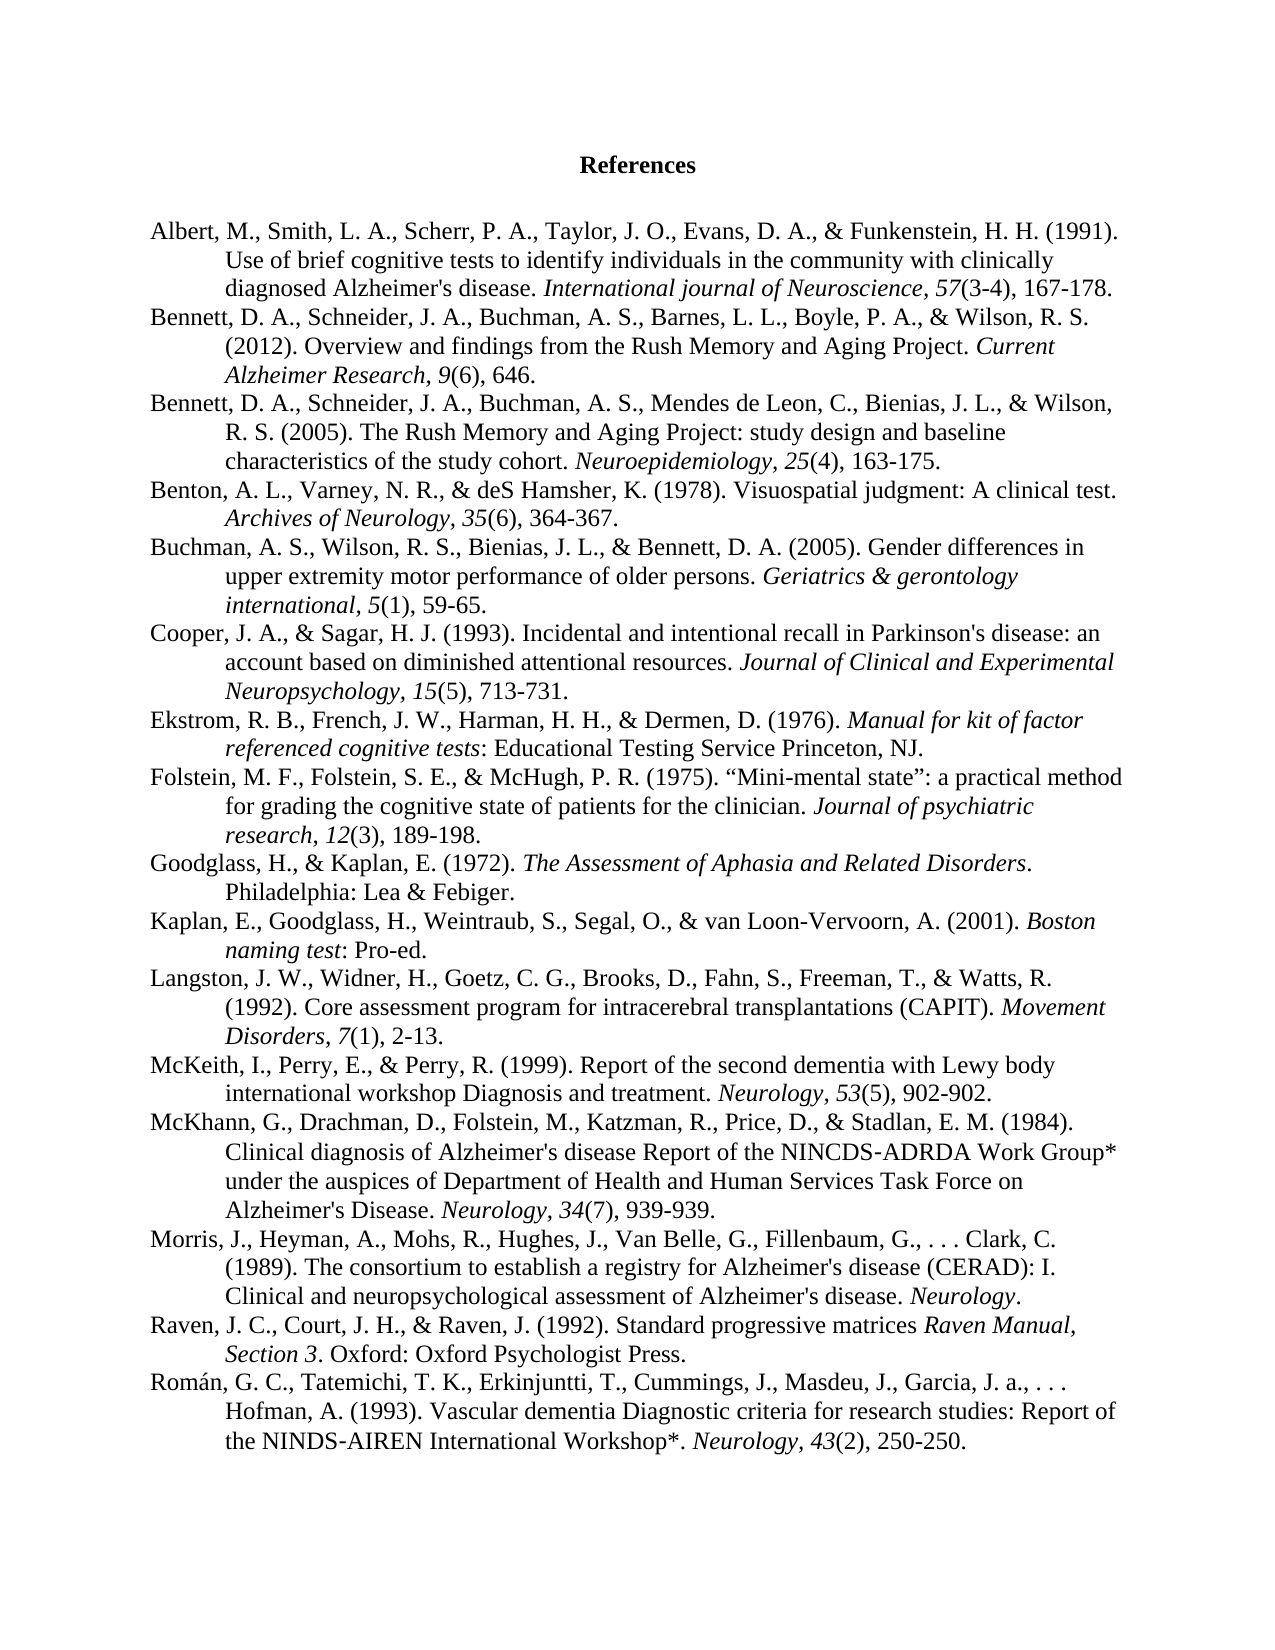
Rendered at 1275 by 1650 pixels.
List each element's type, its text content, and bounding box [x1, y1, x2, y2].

title References [150, 150, 1125, 179]
text Cooper, J. A., & Sagar, H. J. (1993). Incidental and intentional recall in Parkinson's disease: an account based on diminished attentional resources. Journal of Clinical and Experimental Neuropsychology, 15(5), 713-731. [150, 618, 1125, 705]
text Bennett, D. A., Schneider, J. A., Buchman, A. S., Mendes de Leon, C., Bienias, J. L., & Wilson, R. S. (2005). The Rush Memory and Aging Project: study design and baseline characteristics of the study cohort. Neuroepidemiology, 25(4), 163-175. [150, 388, 1125, 475]
text Goodglass, H., & Kaplan, E. (1972). The Assessment of Aphasia and Related Disorders. Philadelphia: Lea & Febiger. [150, 848, 1125, 906]
text Folstein, M. F., Folstein, S. E., & McHugh, P. R. (1975). “Mini-mental state”: a practical method for grading the cognitive state of patients for the clinician. Journal of psychiatric research, 12(3), 189-198. [150, 762, 1125, 848]
text McKhann, G., Drachman, D., Folstein, M., Katzman, R., Price, D., & Stadlan, E. M. (1984). Clinical diagnosis of Alzheimer's disease Report of the NINCDS‐ADRDA Work Group* under the auspices of Department of Health and Human Services Task Force on Alzheimer's Disease. Neurology, 34(7), 939-939. [150, 1107, 1125, 1224]
text Raven, J. C., Court, J. H., & Raven, J. (1992). Standard progressive matrices Raven Manual, Section 3. Oxford: Oxford Psychologist Press. [150, 1310, 1125, 1367]
text Bennett, D. A., Schneider, J. A., Buchman, A. S., Barnes, L. L., Boyle, P. A., & Wilson, R. S. (2012). Overview and findings from the Rush Memory and Aging Project. Current Alzheimer Research, 9(6), 646. [150, 302, 1125, 388]
text McKeith, I., Perry, E., & Perry, R. (1999). Report of the second dementia with Lewy body international workshop Diagnosis and treatment. Neurology, 53(5), 902-902. [150, 1050, 1125, 1107]
text Morris, J., Heyman, A., Mohs, R., Hughes, J., Van Belle, G., Fillenbaum, G., . . . Clark, C. (1989). The consortium to establish a registry for Alzheimer's disease (CERAD): I. Clinical and neuropsychological assessment of Alzheimer's disease. Neurology. [150, 1224, 1125, 1310]
text Langston, J. W., Widner, H., Goetz, C. G., Brooks, D., Fahn, S., Freeman, T., & Watts, R. (1992). Core assessment program for intracerebral transplantations (CAPIT). Movement Disorders, 7(1), 2-13. [150, 963, 1125, 1050]
text Albert, M., Smith, L. A., Scherr, P. A., Taylor, J. O., Evans, D. A., & Funkenstein, H. H. (1991). Use of brief cognitive tests to identify individuals in the community with clinically diagnosed Alzheimer's disease. International journal of Neuroscience, 57(3-4), 167-178. [150, 216, 1125, 302]
text Ekstrom, R. B., French, J. W., Harman, H. H., & Dermen, D. (1976). Manual for kit of factor referenced cognitive tests: Educational Testing Service Princeton, NJ. [150, 705, 1125, 762]
text Benton, A. L., Varney, N. R., & deS Hamsher, K. (1978). Visuospatial judgment: A clinical test. Archives of Neurology, 35(6), 364-367. [150, 475, 1125, 532]
text Buchman, A. S., Wilson, R. S., Bienias, J. L., & Bennett, D. A. (2005). Gender differences in upper extremity motor performance of older persons. Geriatrics & gerontology international, 5(1), 59-65. [150, 532, 1125, 618]
text Román, G. C., Tatemichi, T. K., Erkinjuntti, T., Cummings, J., Masdeu, J., Garcia, J. a., . . . Hofman, A. (1993). Vascular dementia Diagnostic criteria for research studies: Report of the NINDS‐AIREN International Workshop*. Neurology, 43(2), 250-250. [150, 1367, 1125, 1455]
text Kaplan, E., Goodglass, H., Weintraub, S., Segal, O., & van Loon-Vervoorn, A. (2001). Boston naming test: Pro-ed. [150, 906, 1125, 963]
